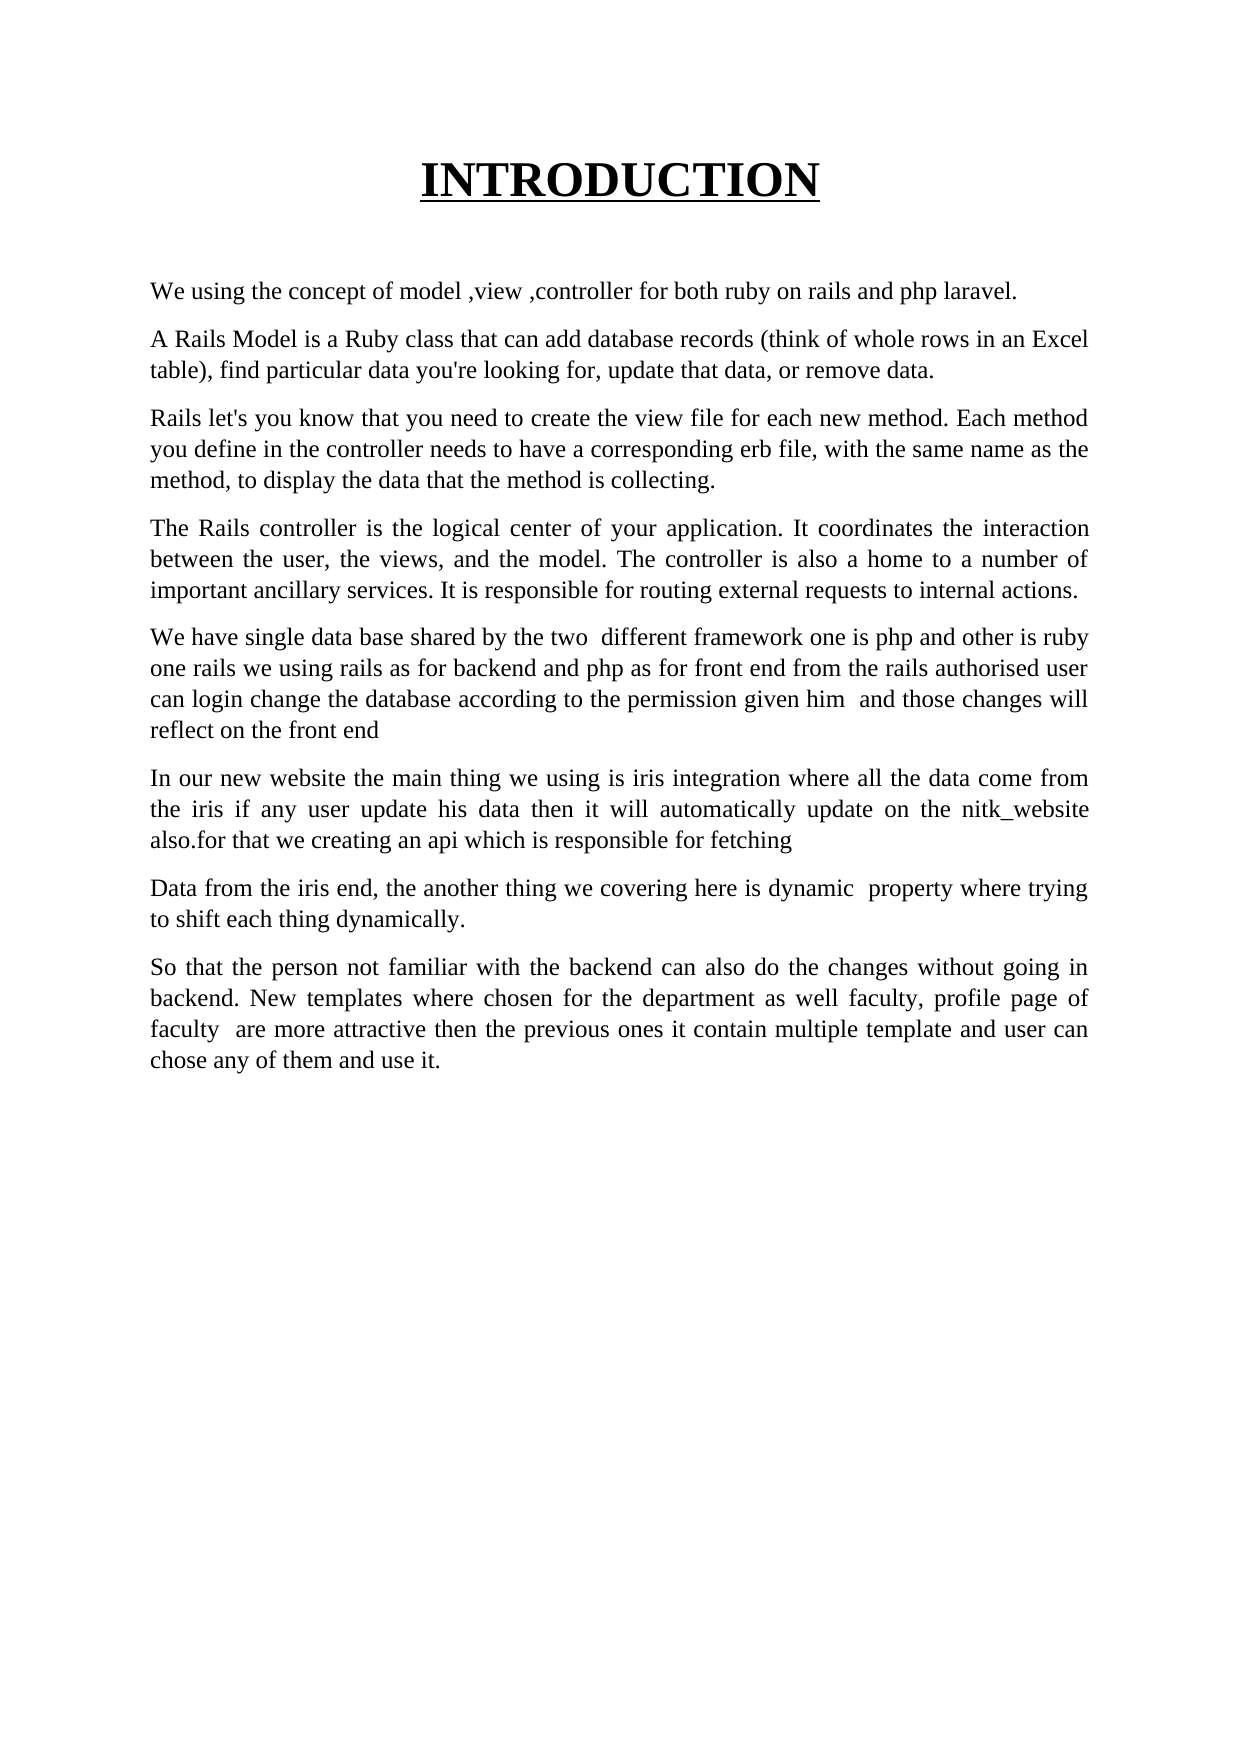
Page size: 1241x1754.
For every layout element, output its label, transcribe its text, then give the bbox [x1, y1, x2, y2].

text Rails let's you know that you need to create the view file for each new method. Each method you define in the controller needs to have a corresponding erb file, with the same name as the method, to display the data that the method is collecting. [150, 403, 1090, 494]
text A Rails Model is a Ruby class that can add database records (think of whole rows in an Excel table), find particular data you're looking for, update that data, or remove data. [150, 324, 1090, 384]
text We have single data base shared by the two different framework one is php and other is ruby one rails we using rails as for backend and php as for front end from the rails authorised user can login change the database according to the permission given him and those changes will reflect on the front end [150, 622, 1090, 744]
text INTRODUCTION [150, 150, 1090, 207]
text So that the person not familiar with the backend can also do the changes without going in backend. New templates where chosen for the department as well faculty, profile page of faculty are more attractive then the previous ones it contain multiple template and user can chose any of them and use it. [150, 952, 1090, 1074]
text In our new website the main thing we using is iris integration where all the data come from the iris if any user update his data then it will automatically update on the nitk_website also.for that we creating an api which is responsible for fetching [150, 763, 1090, 854]
text We using the concept of model ,view ,controller for both ruby on rails and php laravel. [150, 276, 1090, 305]
text Data from the iris end, the another thing we covering here is dynamic property where trying to shift each thing dynamically. [150, 873, 1090, 933]
text The Rails controller is the logical center of your application. It coordinates the interaction between the user, the views, and the model. The controller is also a home to a number of important ancillary services. It is responsible for routing external requests to internal actions. [150, 513, 1090, 603]
